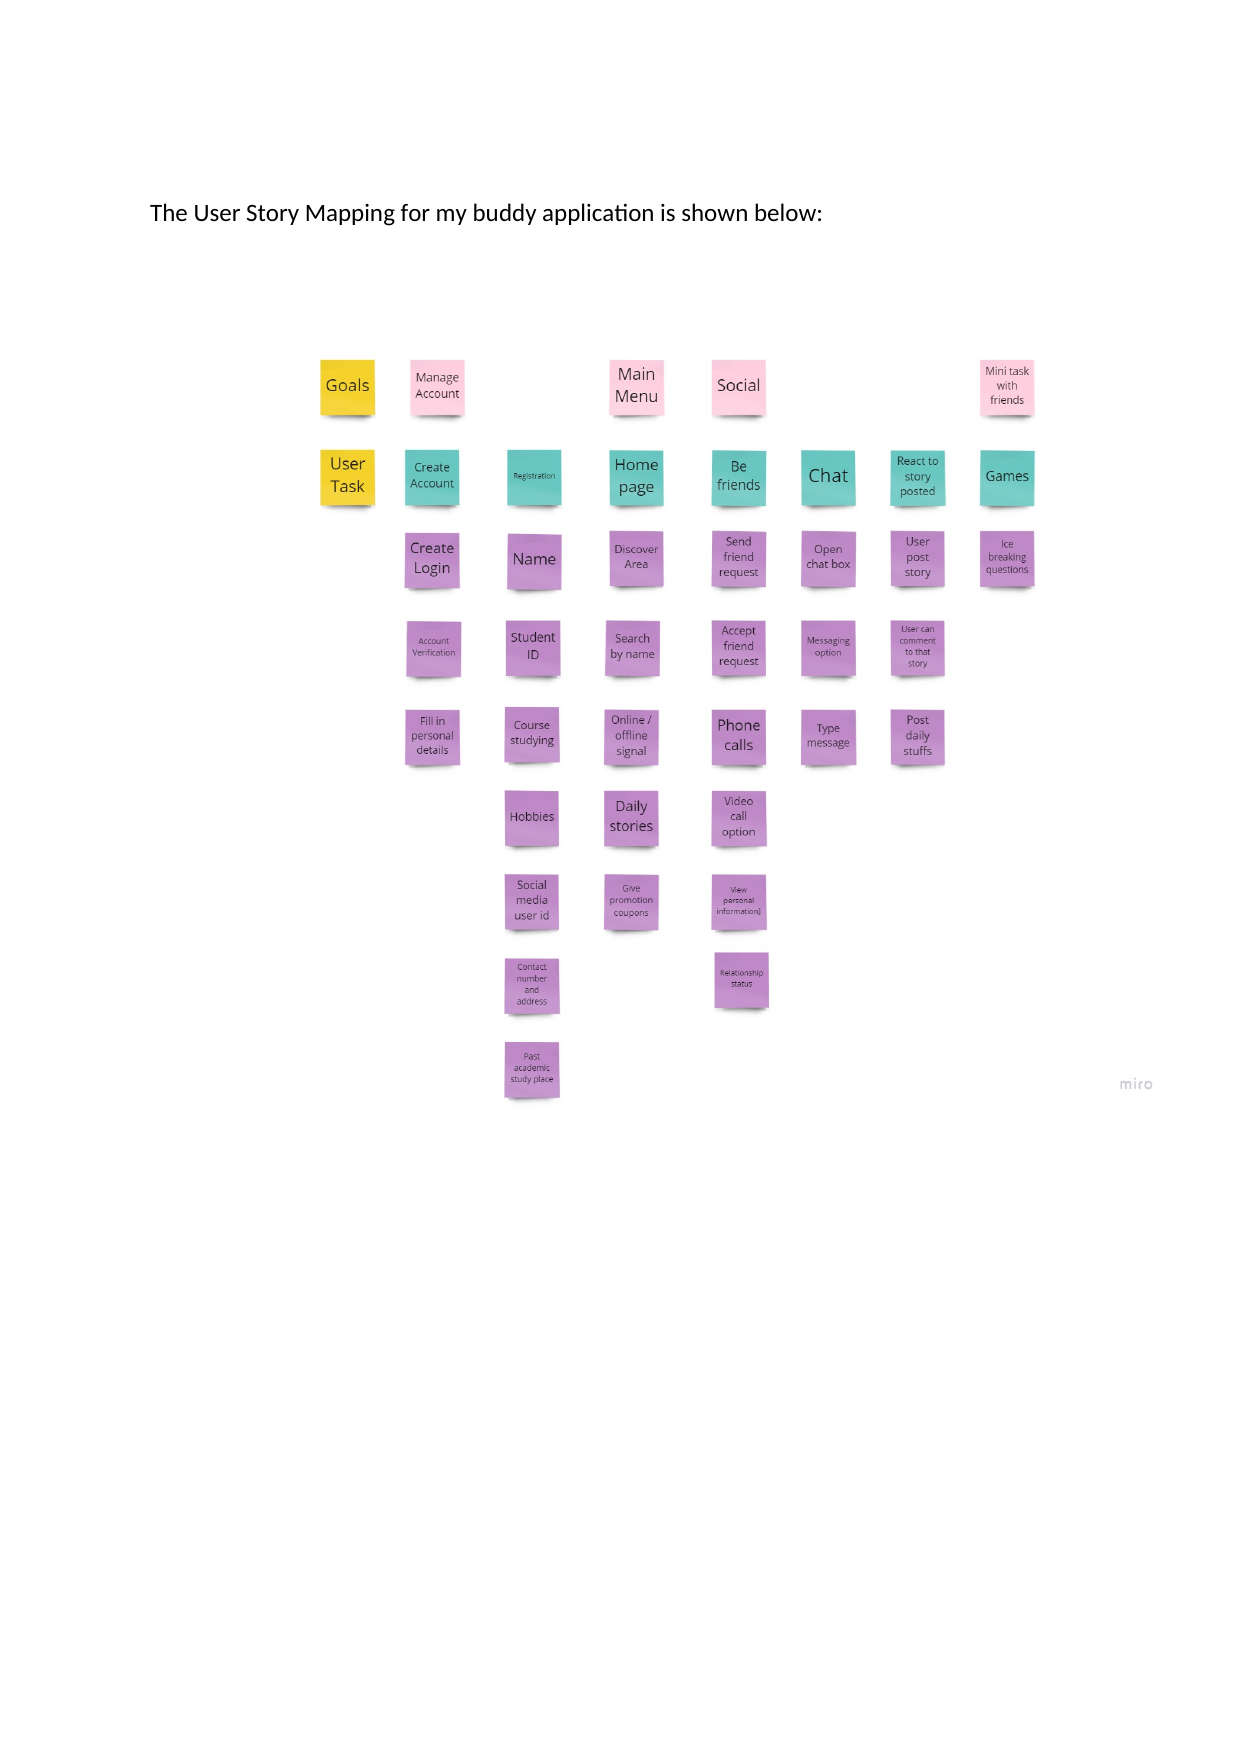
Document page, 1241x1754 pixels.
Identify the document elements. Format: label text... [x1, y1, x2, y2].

picture [150, 340, 1175, 1113]
text The User Story Mapping for my buddy application is shown below: [150, 197, 1090, 227]
